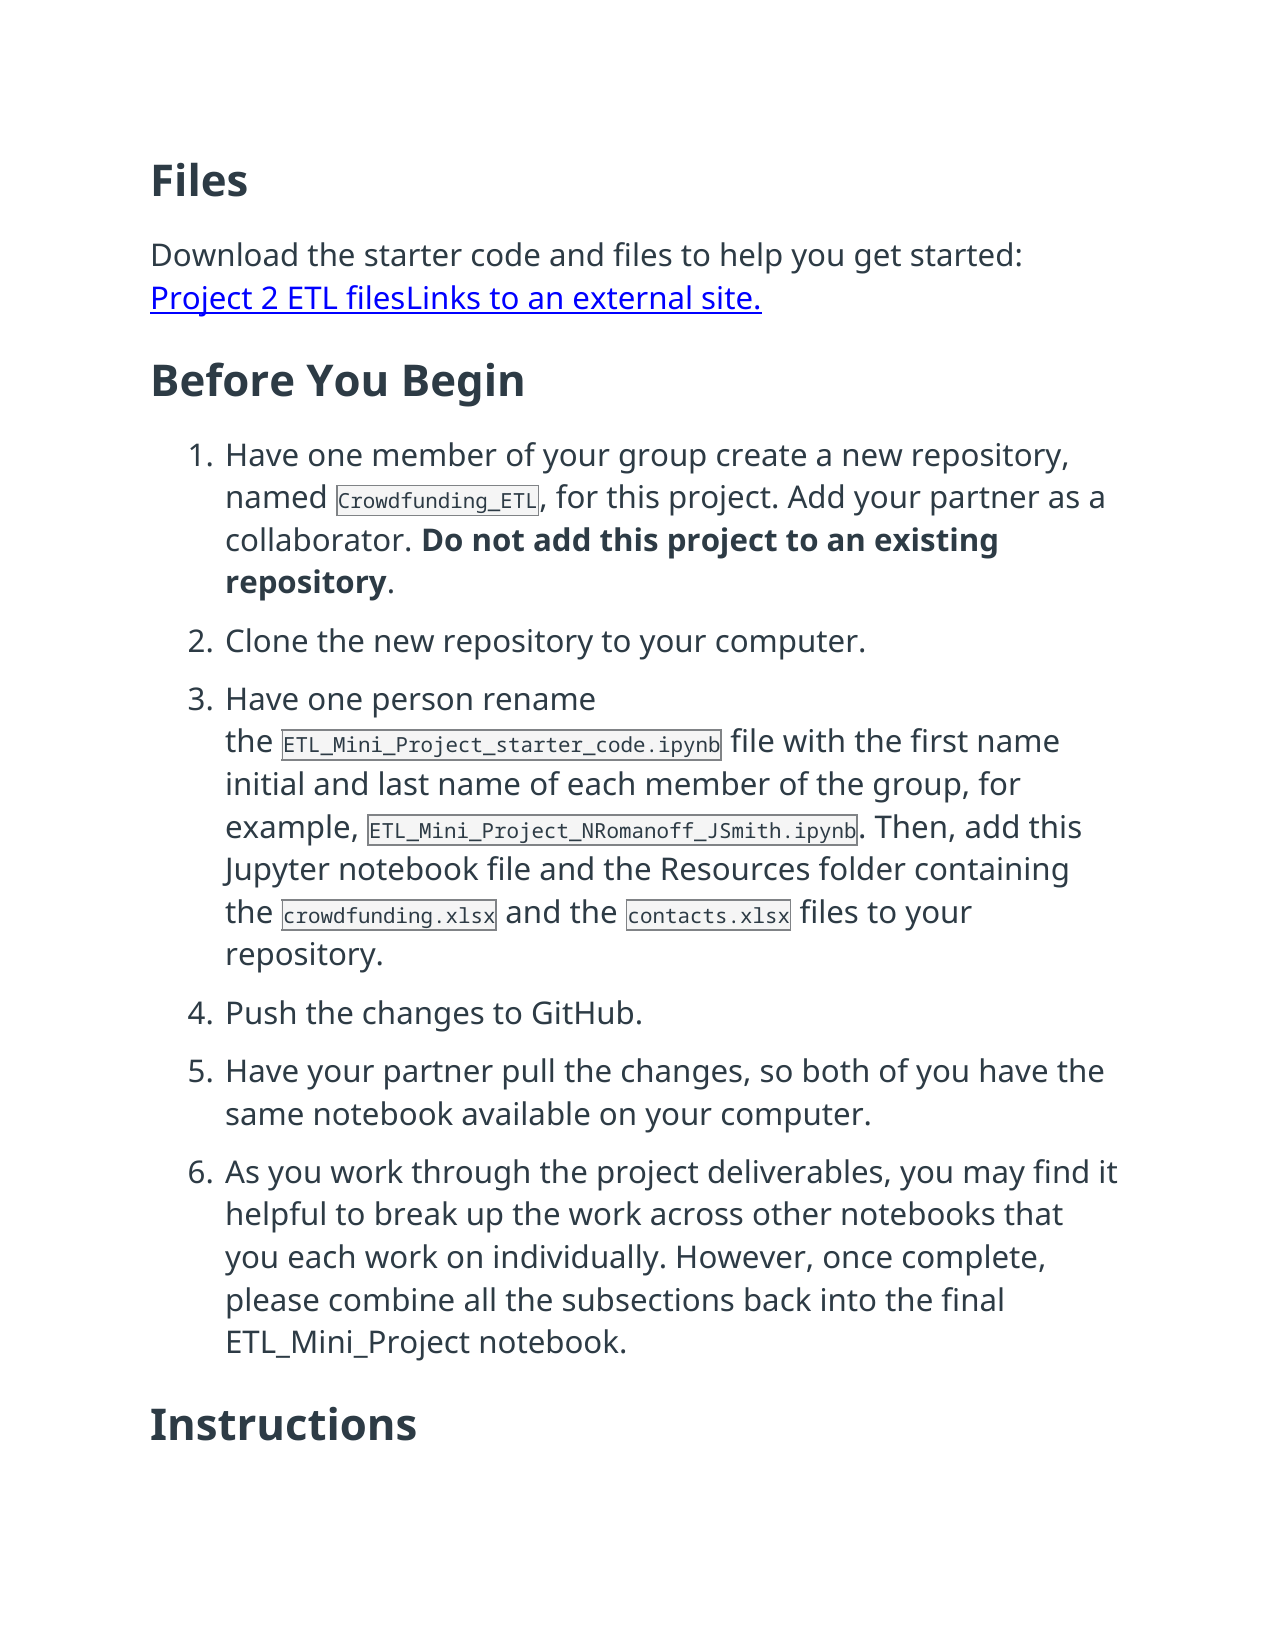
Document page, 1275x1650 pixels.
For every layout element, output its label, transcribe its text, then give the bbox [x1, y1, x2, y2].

list Have one person rename the ETL_Mini_Project_starter_code.ipynb file with the first name initial and last name of each member of the group, for example, ETL_Mini_Project_NRomanoff_JSmith.ipynb. Then, add this Jupyter notebook file and the Resources folder containing the crowdfunding.xlsx and the contacts.xlsx files to your repository. [187, 677, 1125, 975]
text Instructions [150, 1394, 1125, 1453]
list Have your partner pull the changes, so both of you have the same notebook available on your computer. [187, 1049, 1125, 1134]
text Files [150, 150, 1125, 209]
text Project 2 ETL filesLinks to an external site. [150, 276, 1125, 318]
list Clone the new repository to your computer. [187, 618, 1125, 661]
list Push the changes to GitHub. [187, 991, 1125, 1033]
text Before You Begin [150, 349, 1125, 409]
list As you work through the project deliverables, you may find it helpful to break up the work across other notebooks that you each work on individually. However, once complete, please combine all the subsections back into the final ETL_Mini_Project notebook. [187, 1150, 1125, 1363]
text Download the starter code and files to help you get started: [150, 233, 1125, 276]
list Have one member of your group create a new repository, named Crowdfunding_ETL, for this project. Add your partner as a collaborator. Do not add this project to an existing repository. [187, 432, 1125, 603]
